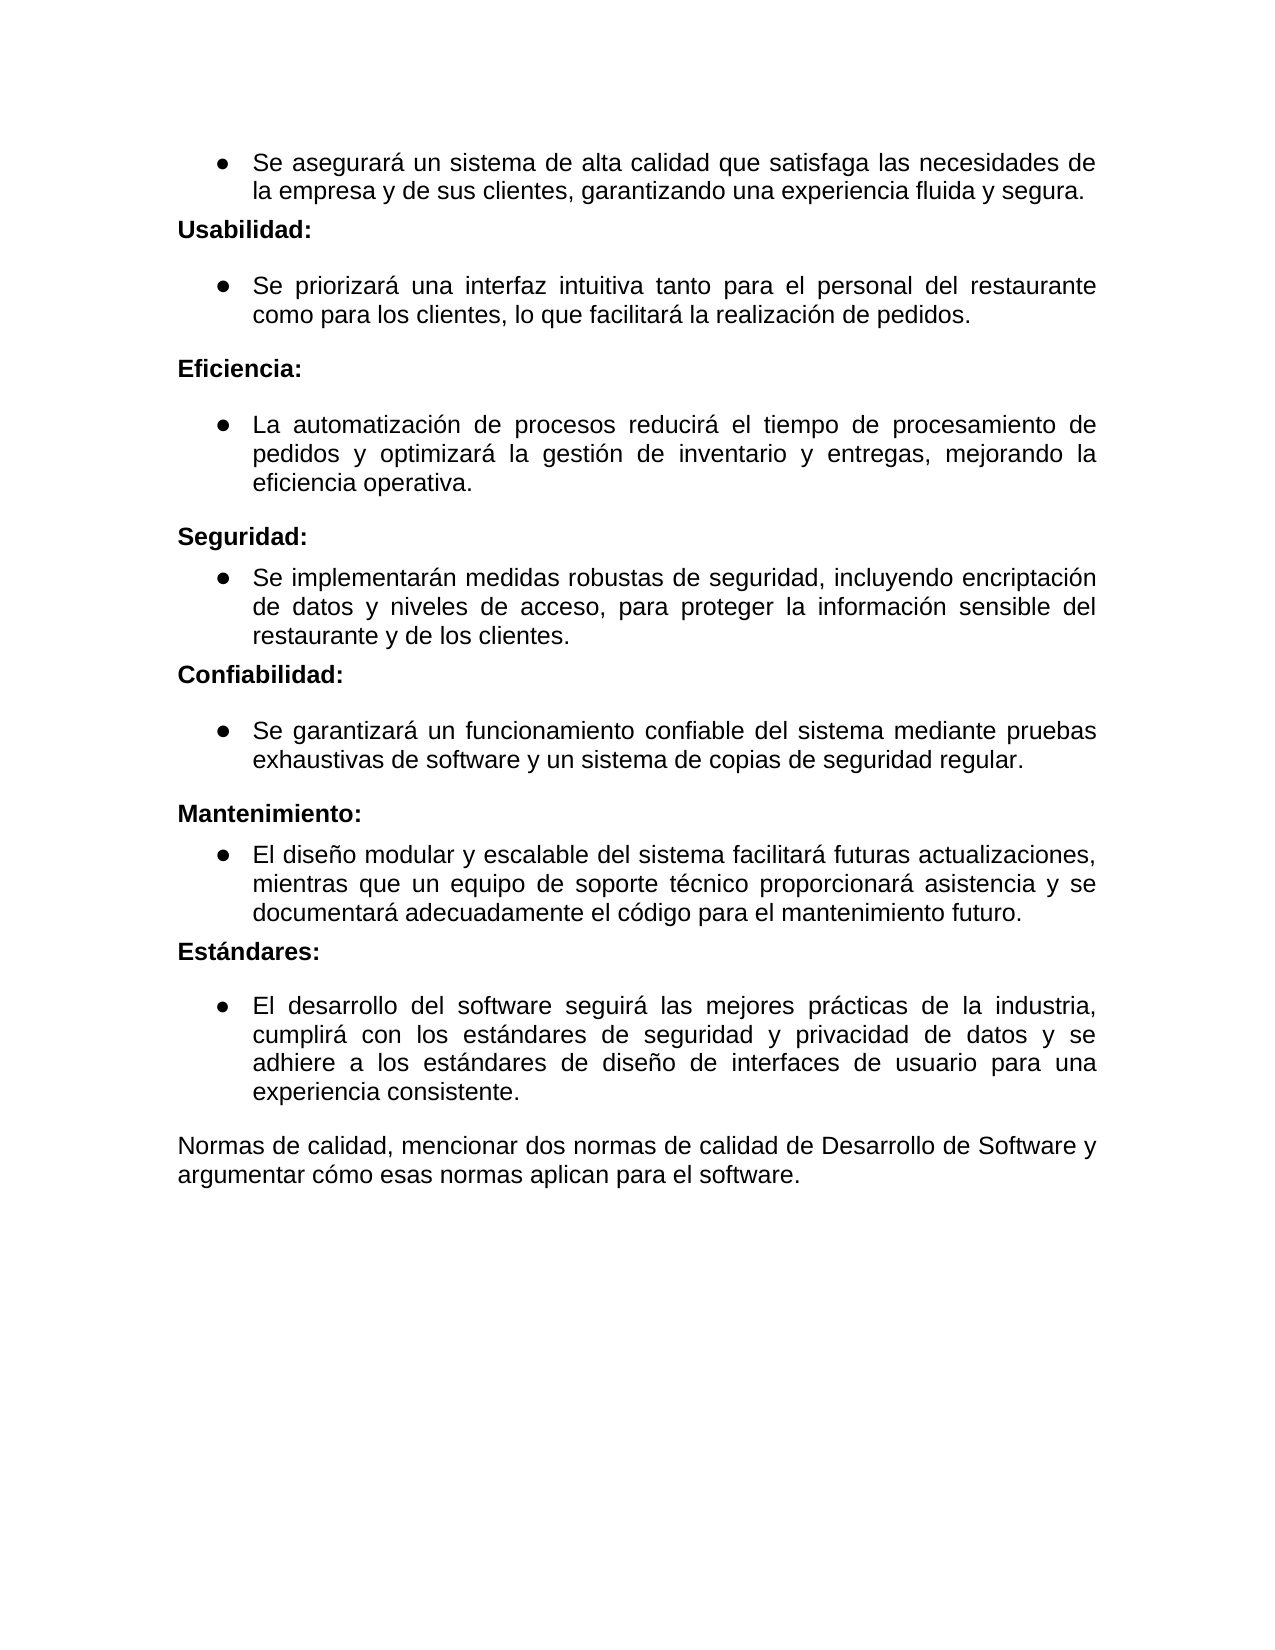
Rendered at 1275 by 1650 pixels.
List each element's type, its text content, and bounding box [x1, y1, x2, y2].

text Seguridad: [177, 522, 1098, 551]
text Usabilidad: [177, 216, 1098, 244]
list El diseño modular y escalable del sistema facilitará futuras actualizaciones, mientras que un equipo de soporte técnico proporcionará asistencia y se documentará adecuadamente el código para el mantenimiento futuro. [215, 838, 1098, 927]
list Se asegurará un sistema de alta calidad que satisfaga las necesidades de la empresa y de sus clientes, garantizando una experiencia fluida y segura. [215, 148, 1098, 205]
list El desarrollo del software seguirá las mejores prácticas de la industria, cumplirá con los estándares de seguridad y privacidad de datos y se adhiere a los estándares de diseño de interfaces de usuario para una experiencia consistente. [215, 991, 1098, 1106]
text Normas de calidad, mencionar dos normas de calidad de Desarrollo de Software y argumentar cómo esas normas aplican para el software. [177, 1131, 1098, 1188]
text Eficiencia: [177, 354, 1098, 383]
text Confiabilidad: [177, 660, 1098, 689]
list La automatización de procesos reducirá el tiempo de procesamiento de pedidos y optimizará la gestión de inventario y entregas, mejorando la eficiencia operativa. [215, 408, 1098, 497]
list Se garantizará un funcionamiento confiable del sistema mediante pruebas exhaustivas de software y un sistema de copias de seguridad regular. [215, 714, 1098, 774]
text Mantenimiento: [177, 799, 1098, 828]
list Se priorizará una interfaz intuitiva tanto para el personal del restaurante como para los clientes, lo que facilitará la realización de pedidos. [215, 269, 1098, 329]
text Estándares: [177, 937, 1098, 966]
list Se implementarán medidas robustas de seguridad, incluyendo encriptación de datos y niveles de acceso, para proteger la información sensible del restaurante y de los clientes. [215, 561, 1098, 650]
